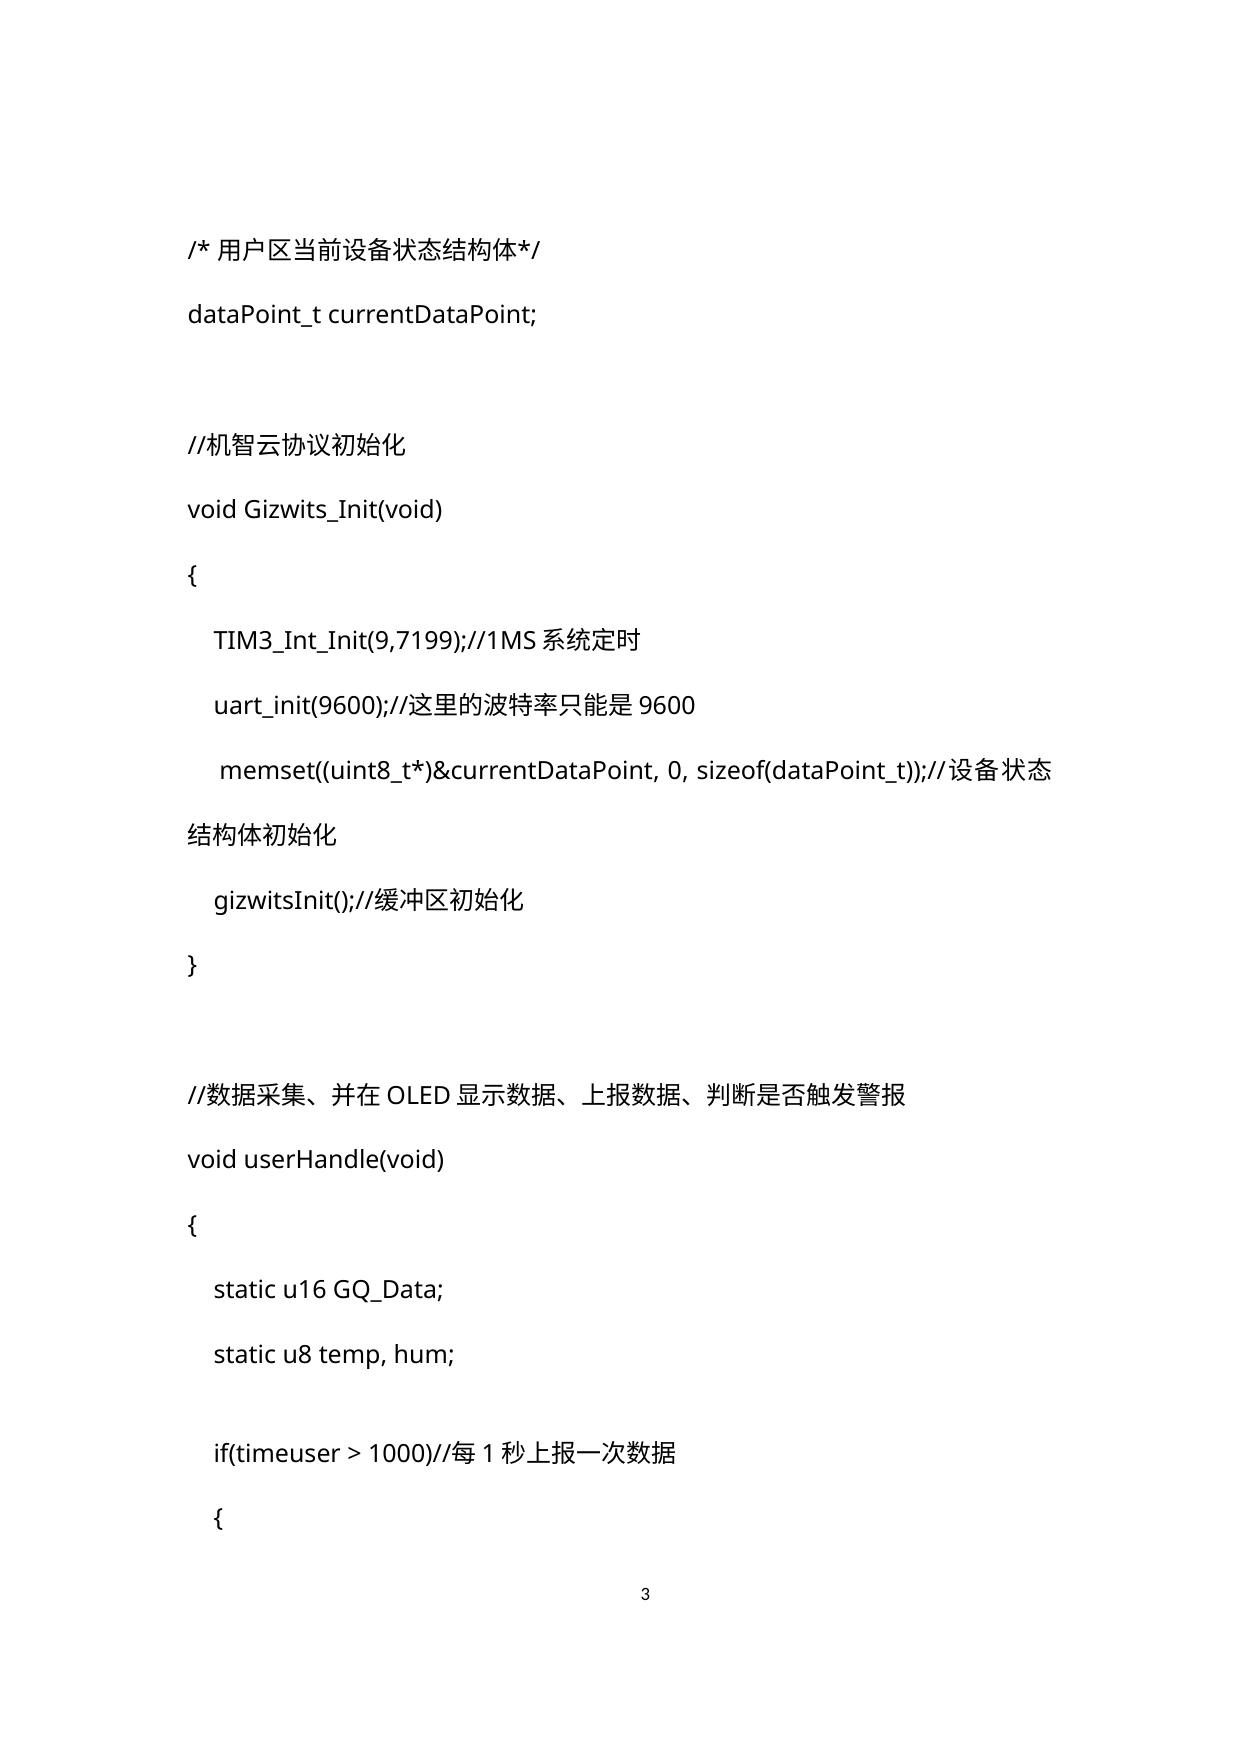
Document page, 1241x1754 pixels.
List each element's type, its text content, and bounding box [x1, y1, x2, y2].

text uart_init(9600);//这里的波特率只能是9600 [187, 671, 1053, 736]
text TIM3_Int_Init(9,7199);//1MS系统定时 [187, 606, 1053, 671]
text //数据采集、并在OLED显示数据、上报数据、判断是否触发警报 [187, 1061, 1053, 1126]
text void Gizwits_Init(void) [187, 476, 1053, 541]
text //机智云协议初始化 [187, 411, 1053, 476]
text { [187, 1484, 1053, 1549]
text memset((uint8_t*)&currentDataPoint, 0, sizeof(dataPoint_t));//设备状态结构体初始化 [187, 736, 1053, 866]
text void userHandle(void) [187, 1126, 1053, 1191]
text static u16 GQ_Data; [187, 1256, 1053, 1321]
text dataPoint_t currentDataPoint; [187, 281, 1053, 346]
text static u8 temp, hum; [187, 1321, 1053, 1386]
text if(timeuser > 1000)//每1秒上报一次数据 [187, 1419, 1053, 1484]
text gizwitsInit();//缓冲区初始化 [187, 866, 1053, 931]
text { [187, 541, 1053, 606]
text { [187, 1191, 1053, 1256]
text } [187, 931, 1053, 996]
text /* 用户区当前设备状态结构体*/ [187, 216, 1053, 281]
